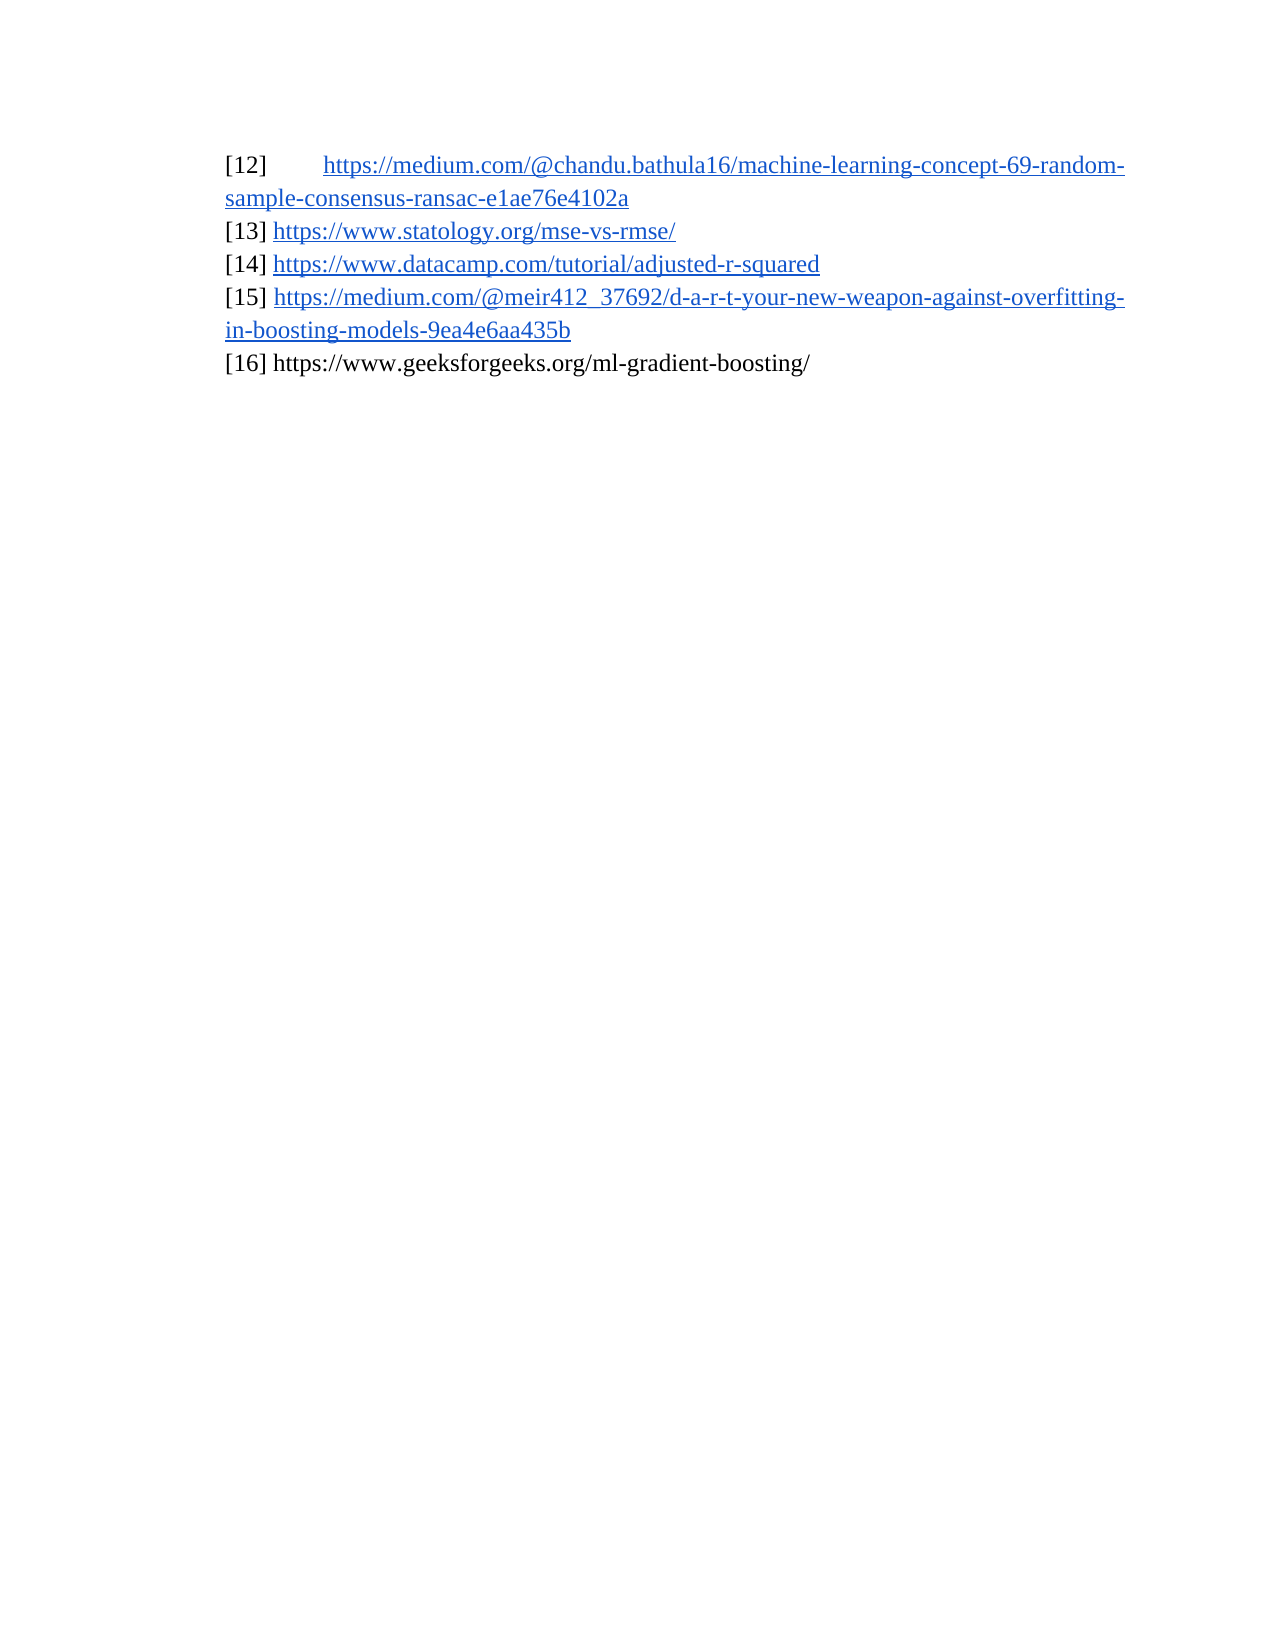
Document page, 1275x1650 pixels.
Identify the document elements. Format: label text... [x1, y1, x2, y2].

text [14] https://www.datacamp.com/tutorial/adjusted-r-squared [225, 249, 1125, 278]
text [13] https://www.statology.org/mse-vs-rmse/ [225, 216, 1125, 245]
text [16] https://www.geeksforgeeks.org/ml-gradient-boosting/ [225, 348, 1125, 377]
text [12] https://medium.com/@chandu.bathula16/machine-learning-concept-69-random-sample-consensus-ransac-e1ae76e4102a [225, 150, 1125, 212]
text [15] https://medium.com/@meir412_37692/d-a-r-t-your-new-weapon-against-overfitting-in-boosting-models-9ea4e6aa435b [225, 282, 1125, 344]
